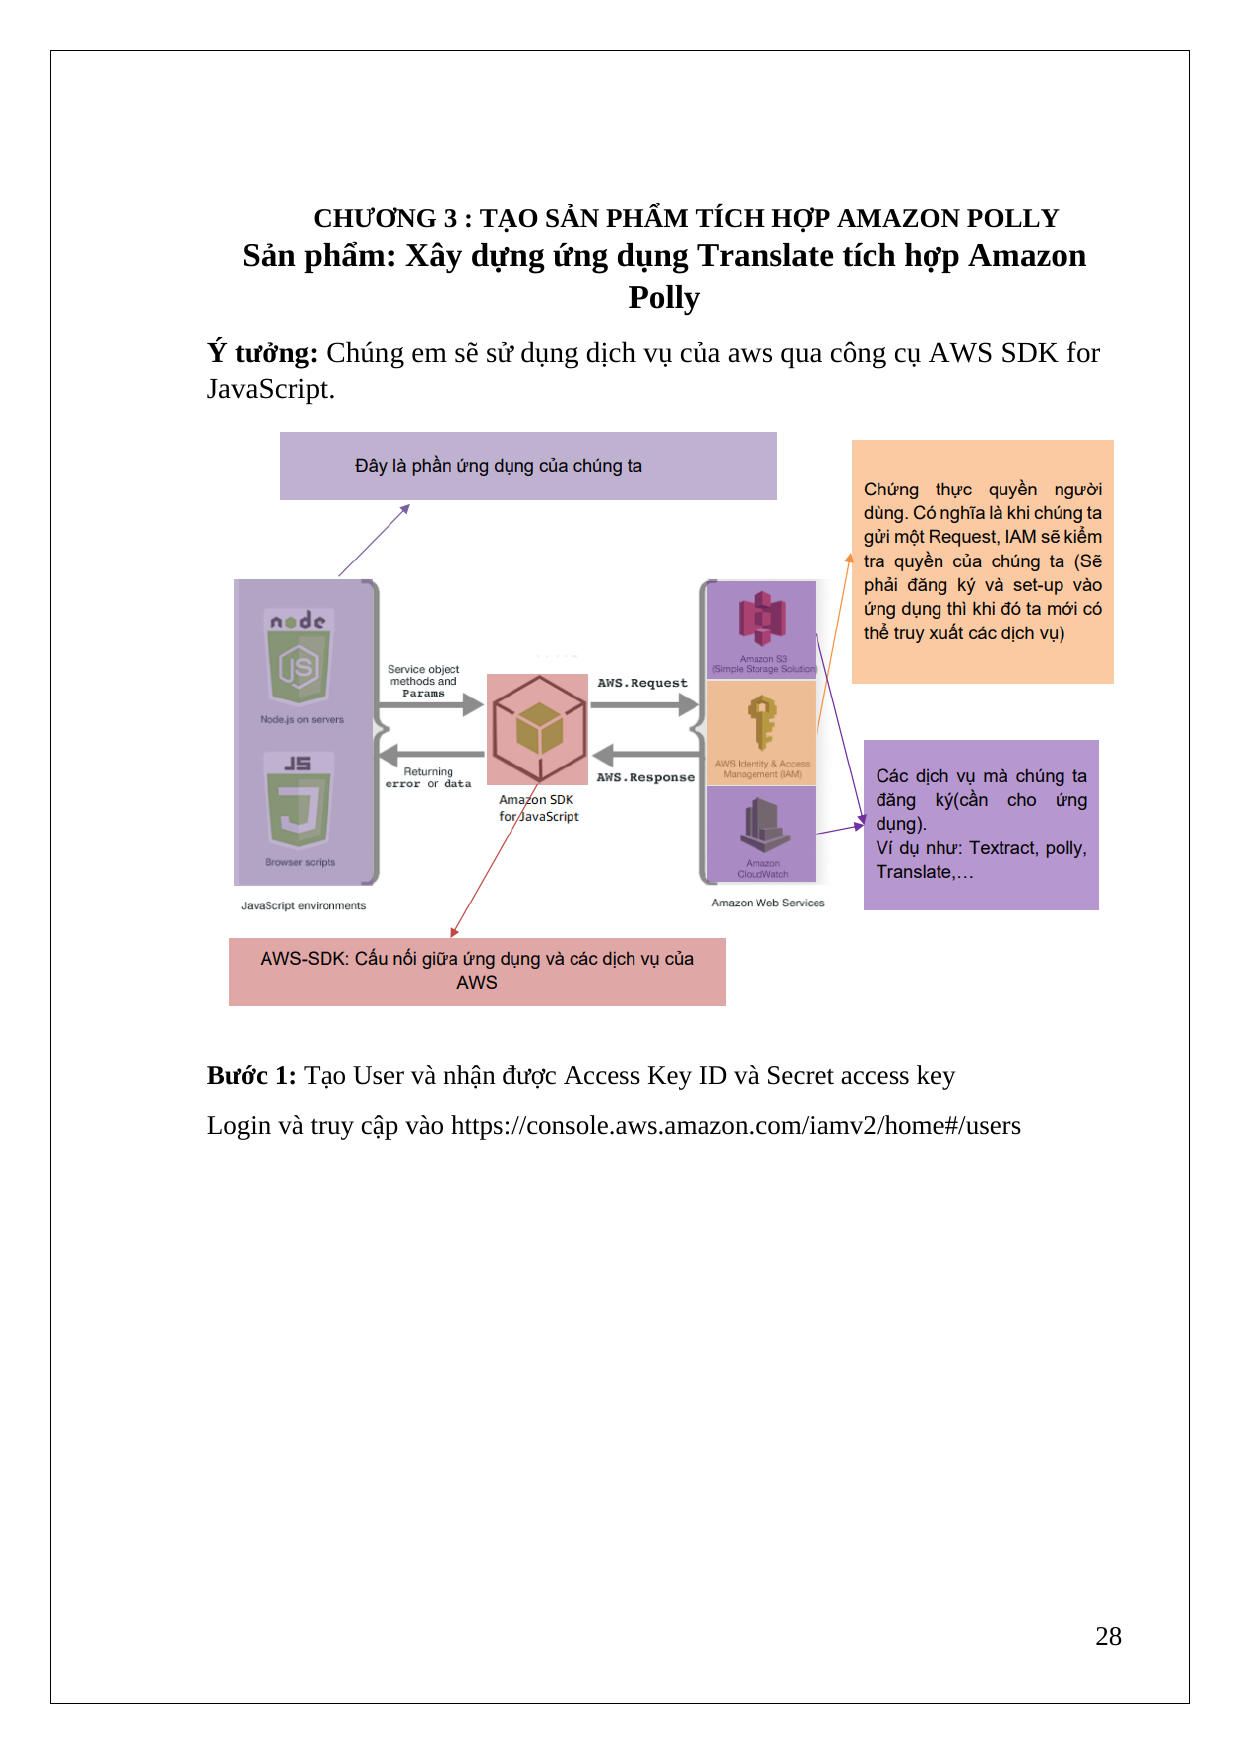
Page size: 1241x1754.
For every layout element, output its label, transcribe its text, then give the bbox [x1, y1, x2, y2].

text Ý tưởng: Chúng em sẽ sử dụng dịch vụ của aws qua công cụ AWS SDK for JavaScript. [207, 335, 1122, 405]
text Sản phẩm: Xây dựng ứng dụng Translate tích hợp Amazon Polly [207, 236, 1122, 315]
text Bước 1: Tạo User và nhận được Access Key ID và Secret access key [207, 1059, 1122, 1090]
picture [206, 423, 1123, 1041]
text Login và truy cập vào https://console.aws.amazon.com/iamv2/home#/users [207, 1109, 1122, 1141]
subtitle CHƯƠNG 3 : TẠO SẢN PHẨM TÍCH HỢP AMAZON POLLY [252, 202, 1122, 233]
